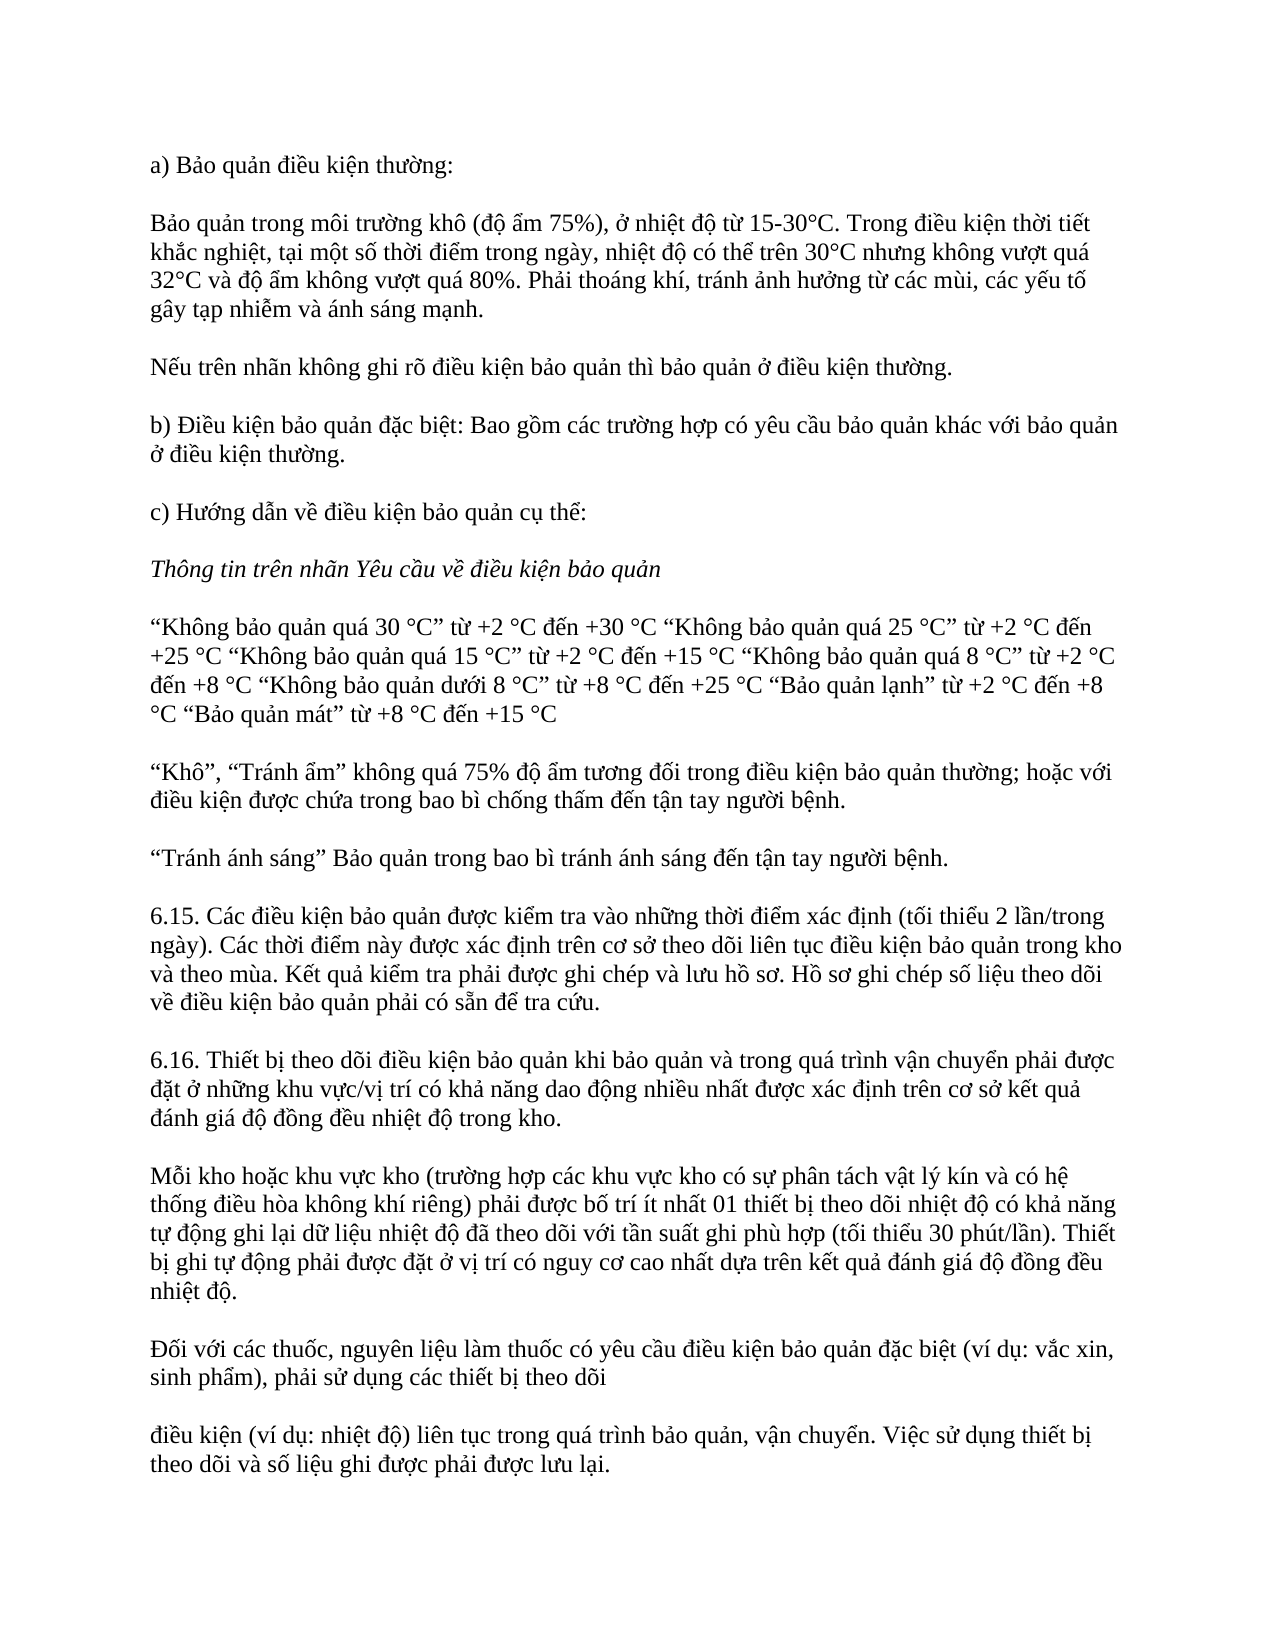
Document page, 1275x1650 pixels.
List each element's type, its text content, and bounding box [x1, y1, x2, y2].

text Đối với các thuốc, nguyên liệu làm thuốc có yêu cầu điều kiện bảo quản đặc biệt (ví dụ: vắc xin, sinh phẩm), phải sử dụng các thiết bị theo dõi [150, 1334, 1125, 1391]
text Bảo quản trong môi trường khô (độ ẩm 75%), ở nhiệt độ từ 15-30°C. Trong điều kiện thời tiết khắc nghiệt, tại một số thời điểm trong ngày, nhiệt độ có thể trên 30°C nhưng không vượt quá 32°C và độ ẩm không vượt quá 80%. Phải thoáng khí, tránh ảnh hưởng từ các mùi, các yếu tố gây tạp nhiễm và ánh sáng mạnh. [150, 208, 1125, 323]
text b) Điều kiện bảo quản đặc biệt: Bao gồm các trường hợp có yêu cầu bảo quản khác với bảo quản ở điều kiện thường. [150, 410, 1125, 467]
text 6.16. Thiết bị theo dõi điều kiện bảo quản khi bảo quản và trong quá trình vận chuyển phải được đặt ở những khu vực/vị trí có khả năng dao động nhiều nhất được xác định trên cơ sở kết quả đánh giá độ đồng đều nhiệt độ trong kho. [150, 1045, 1125, 1132]
text a) Bảo quản điều kiện thường: [150, 150, 1125, 179]
text “Tránh ánh sáng” Bảo quản trong bao bì tránh ánh sáng đến tận tay người bệnh. [150, 843, 1125, 872]
text Thông tin trên nhãn Yêu cầu về điều kiện bảo quản [150, 554, 1125, 583]
text Mỗi kho hoặc khu vực kho (trường hợp các khu vực kho có sự phân tách vật lý kín và có hệ thống điều hòa không khí riêng) phải được bố trí ít nhất 01 thiết bị theo dõi nhiệt độ có khả năng tự động ghi lại dữ liệu nhiệt độ đã theo dõi với tần suất ghi phù hợp (tối thiểu 30 phút/lần). Thiết bị ghi tự động phải được đặt ở vị trí có nguy cơ cao nhất dựa trên kết quả đánh giá độ đồng đều nhiệt độ. [150, 1161, 1125, 1304]
text c) Hướng dẫn về điều kiện bảo quản cụ thể: [150, 497, 1125, 525]
text Nếu trên nhãn không ghi rõ điều kiện bảo quản thì bảo quản ở điều kiện thường. [150, 352, 1125, 381]
text điều kiện (ví dụ: nhiệt độ) liên tục trong quá trình bảo quản, vận chuyển. Việc sử dụng thiết bị theo dõi và số liệu ghi được phải được lưu lại. [150, 1420, 1125, 1478]
text 6.15. Các điều kiện bảo quản được kiểm tra vào những thời điểm xác định (tối thiểu 2 lần/trong ngày). Các thời điểm này được xác định trên cơ sở theo dõi liên tục điều kiện bảo quản trong kho và theo mùa. Kết quả kiểm tra phải được ghi chép và lưu hồ sơ. Hồ sơ ghi chép số liệu theo dõi về điều kiện bảo quản phải có sẵn để tra cứu. [150, 901, 1125, 1016]
text “Không bảo quản quá 30 °C” từ +2 °C đến +30 °C “Không bảo quản quá 25 °C” từ +2 °C đến +25 °C “Không bảo quản quá 15 °C” từ +2 °C đến +15 °C “Không bảo quản quá 8 °C” từ +2 °C đến +8 °C “Không bảo quản dưới 8 °C” từ +8 °C đến +25 °C “Bảo quản lạnh” từ +2 °C đến +8 °C “Bảo quản mát” từ +8 °C đến +15 °C [150, 612, 1125, 727]
text “Khô”, “Tránh ẩm” không quá 75% độ ẩm tương đối trong điều kiện bảo quản thường; hoặc với điều kiện được chứa trong bao bì chống thấm đến tận tay người bệnh. [150, 757, 1125, 814]
